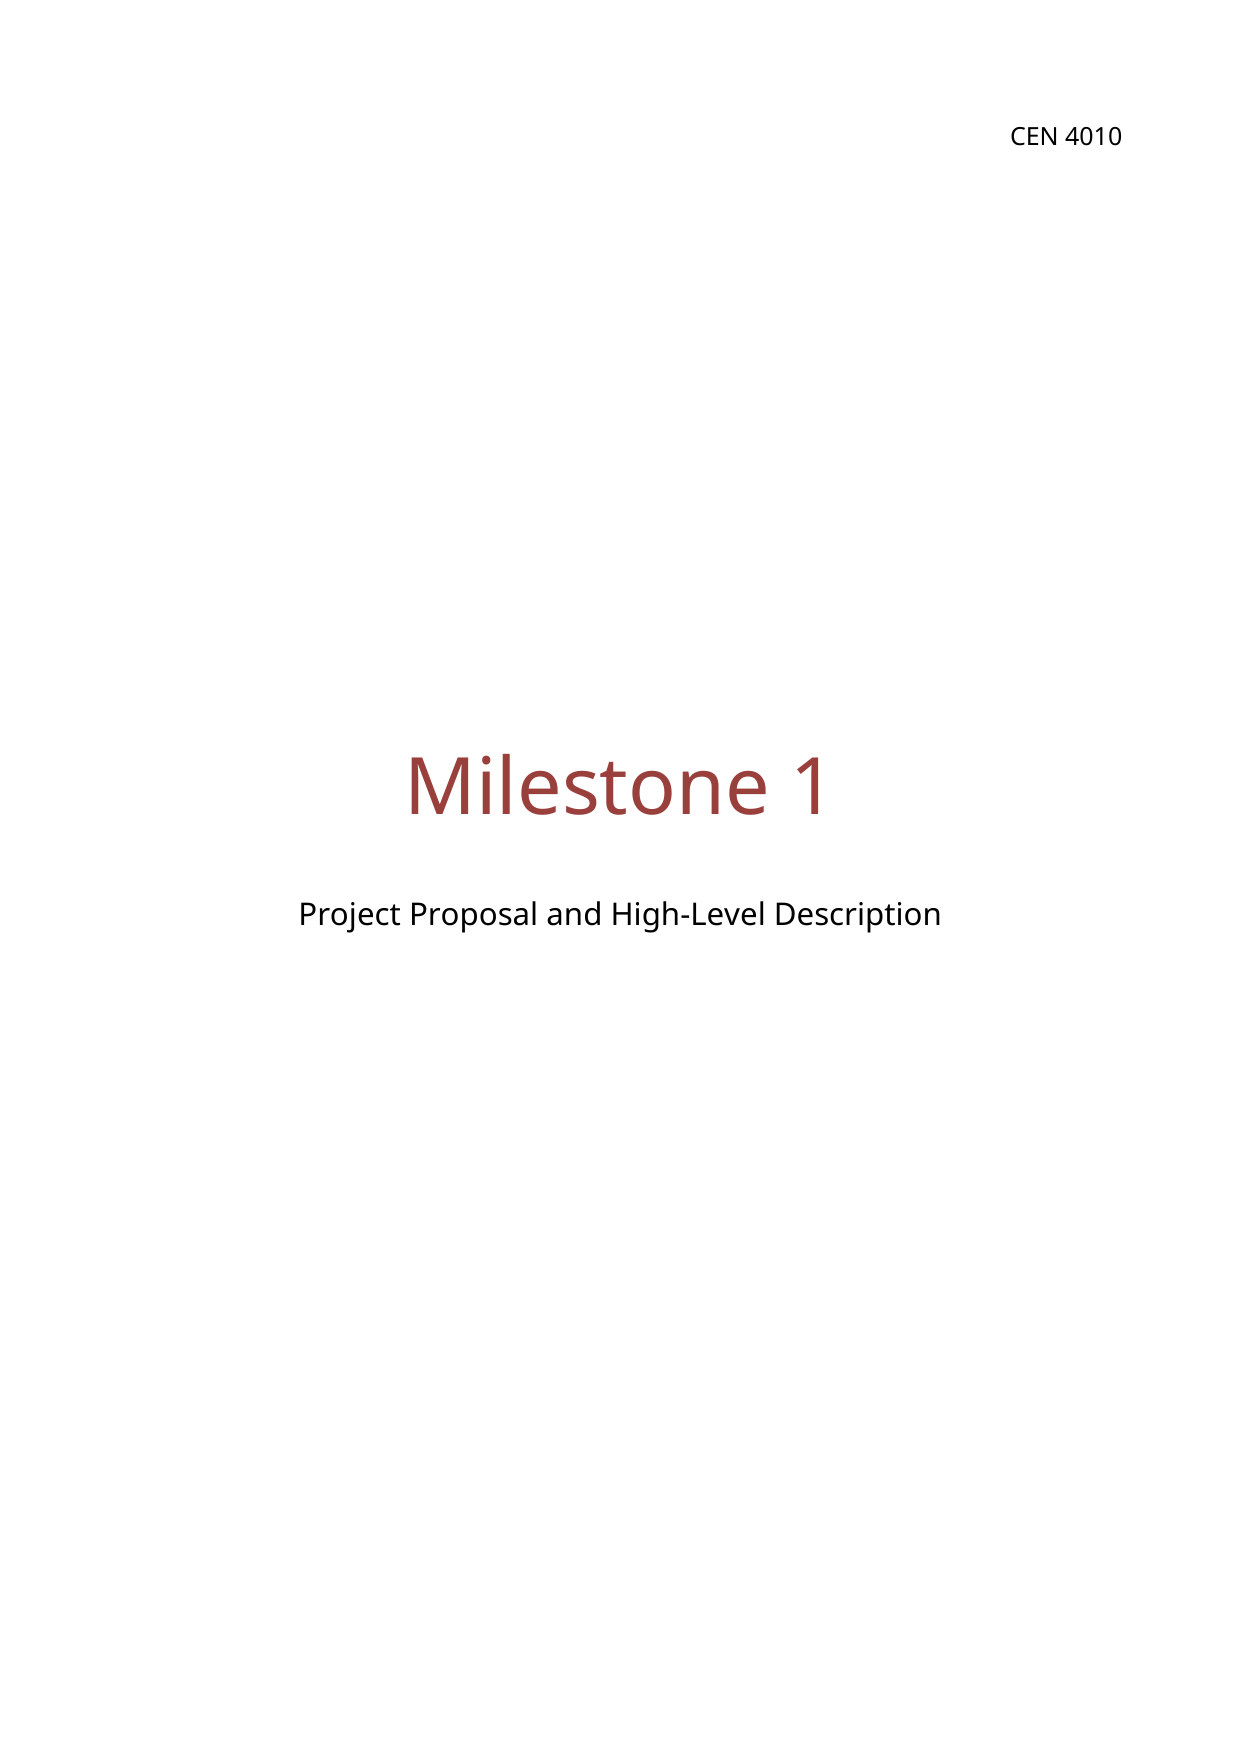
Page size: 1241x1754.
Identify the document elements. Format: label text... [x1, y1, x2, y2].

text CEN 4010 [118, 118, 1122, 152]
text Project Proposal and High-Level Description [118, 891, 1122, 934]
text Milestone 1 [118, 730, 1122, 838]
